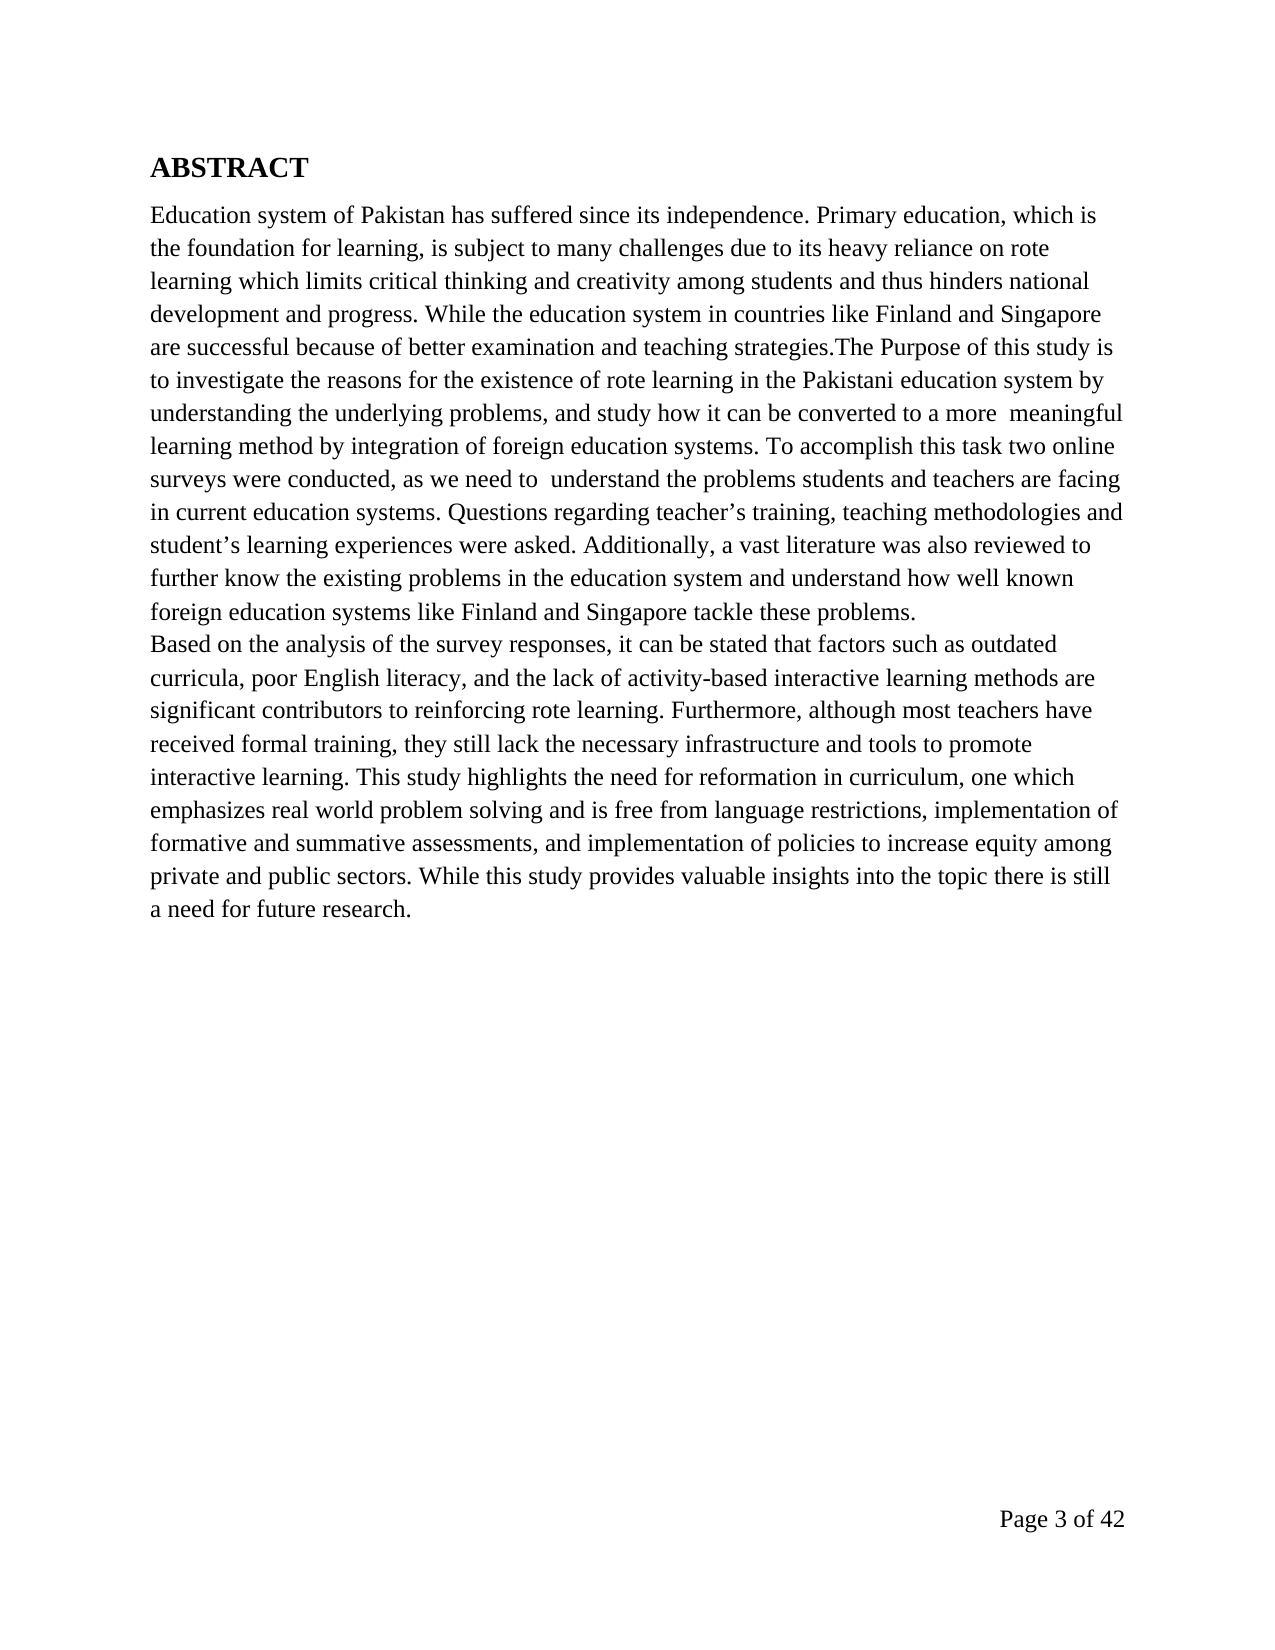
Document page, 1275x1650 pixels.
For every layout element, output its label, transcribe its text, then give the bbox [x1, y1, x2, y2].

subtitle ABSTRACT [150, 150, 1125, 183]
text Based on the analysis of the survey responses, it can be stated that factors such as outdated curricula, poor English literacy, and the lack of activity-based interactive learning methods are significant contributors to reinforcing rote learning. Furthermore, although most teachers have received formal training, they still lack the necessary infrastructure and tools to promote interactive learning. This study highlights the need for reformation in curriculum, one which emphasizes real world problem solving and is free from language restrictions, implementation of formative and summative assessments, and implementation of policies to increase equity among private and public sectors. While this study provides valuable insights into the topic there is still a need for future research. [150, 629, 1125, 922]
text Education system of Pakistan has suffered since its independence. Primary education, which is the foundation for learning, is subject to many challenges due to its heavy reliance on rote learning which limits critical thinking and creativity among students and thus hinders national development and progress. While the education system in countries like Finland and Singapore are successful because of better examination and teaching strategies.The Purpose of this study is to investigate the reasons for the existence of rote learning in the Pakistani education system by understanding the underlying problems, and study how it can be converted to a more meaningful learning method by integration of foreign education systems. To accomplish this task two online surveys were conducted, as we need to understand the problems students and teachers are facing in current education systems. Questions regarding teacher’s training, teaching methodologies and student’s learning experiences were asked. Additionally, a vast literature was also reviewed to further know the existing problems in the education system and understand how well known foreign education systems like Finland and Singapore tackle these problems. [150, 200, 1125, 625]
